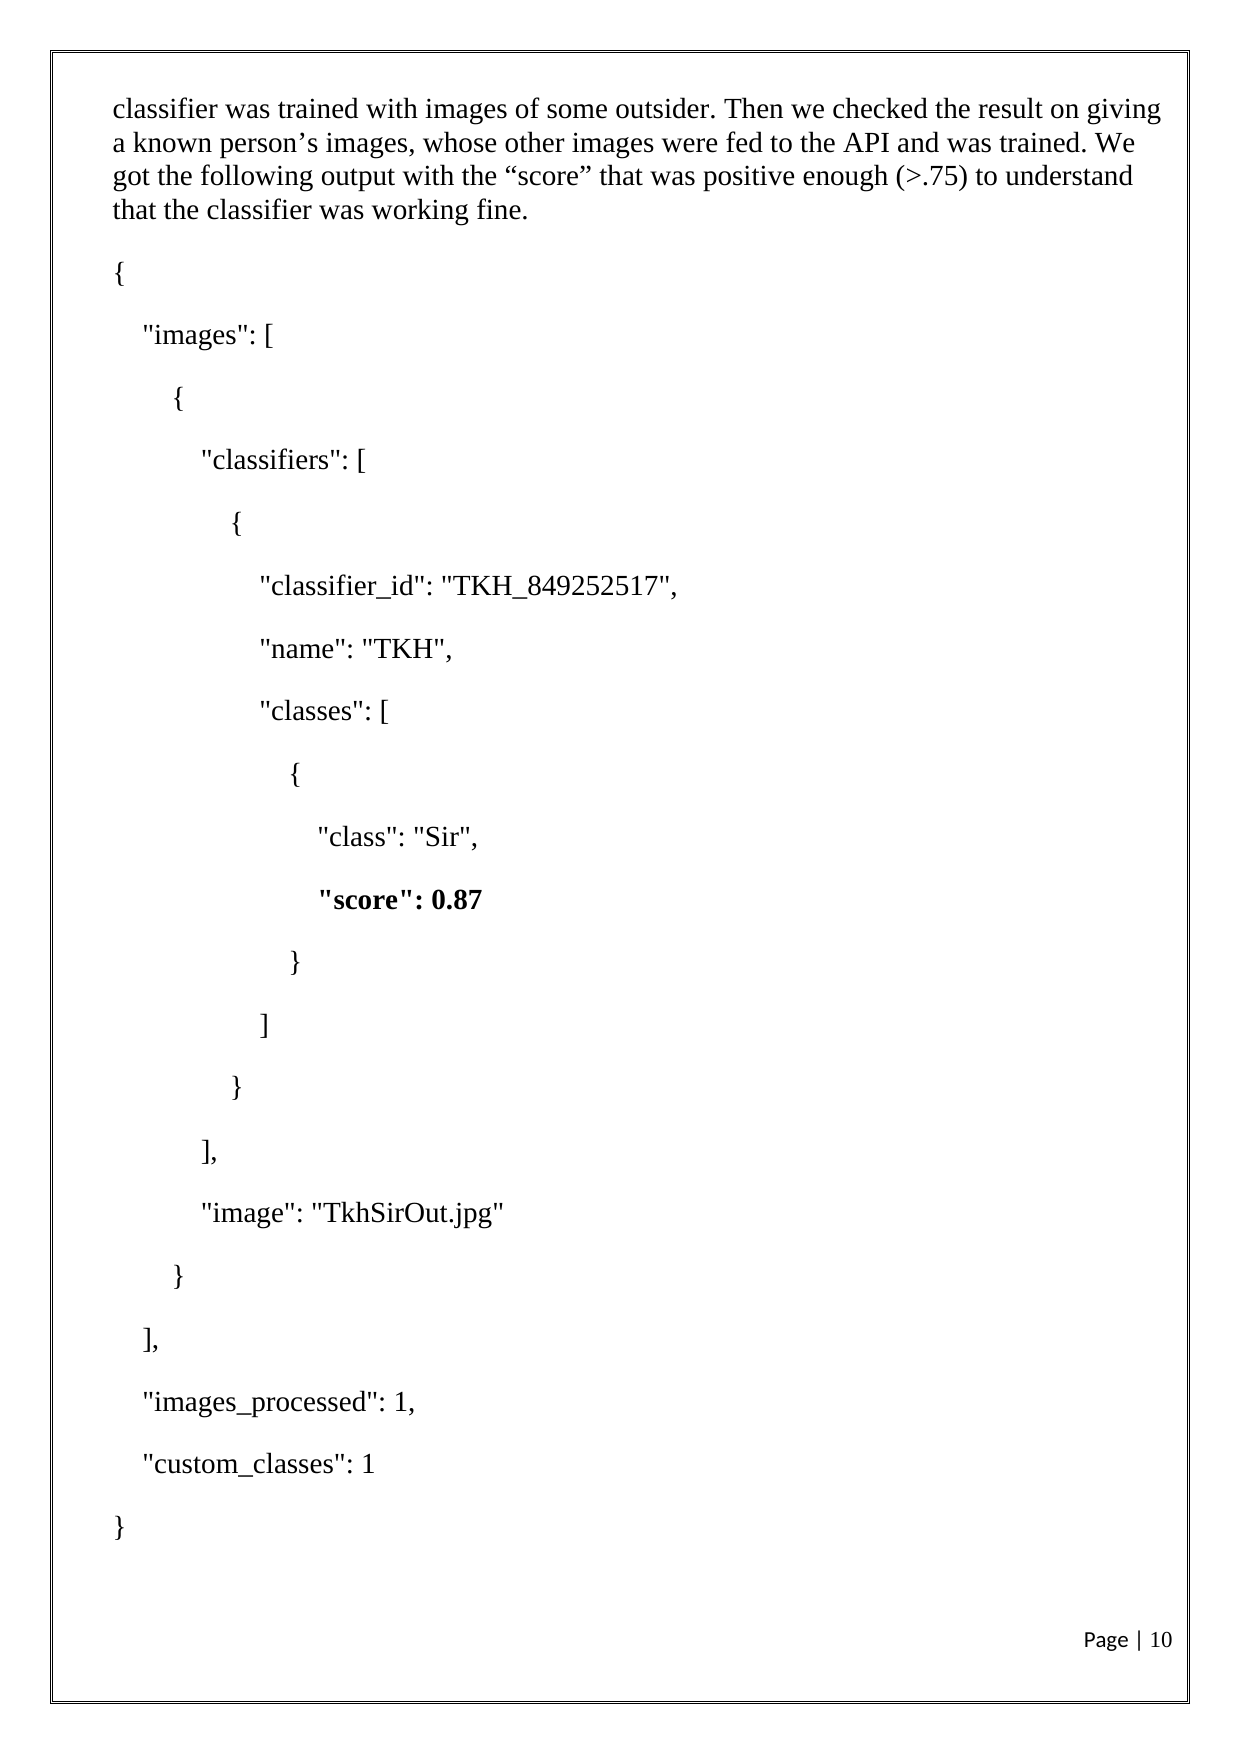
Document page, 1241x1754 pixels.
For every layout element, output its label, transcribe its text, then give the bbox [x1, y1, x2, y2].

text "images": [ [142, 317, 1184, 351]
text "classes": [ [259, 694, 1184, 727]
text } [112, 1509, 1184, 1542]
text { [288, 756, 1184, 789]
text { [229, 506, 1184, 539]
text ] [259, 1007, 1184, 1041]
text ], [201, 1133, 1184, 1166]
text { [171, 380, 1184, 413]
text } [229, 1069, 1184, 1103]
text "class": "Sir", [317, 819, 1184, 853]
text "image": "TkhSirOut.jpg" [201, 1195, 1184, 1229]
text { [112, 255, 1184, 288]
text ], [142, 1321, 1184, 1354]
text classifier was trained with images of some outsider. Then we checked the result on giving a known person’s images, whose other images were fed to the API and was trained. We got the following output with the “score” that was positive enough (>.75) to understand that the classifier was working fine. [112, 91, 1166, 226]
text } [288, 944, 1184, 978]
text "custom_classes": 1 [142, 1446, 1184, 1480]
text "images_processed": 1, [142, 1384, 1184, 1417]
subtitle "score": 0.87 [317, 882, 1184, 916]
text "classifiers": [ [201, 442, 1184, 476]
text "classifier_id": "TKH_849252517", "name": "TKH", [259, 568, 770, 664]
text } [171, 1258, 1184, 1292]
